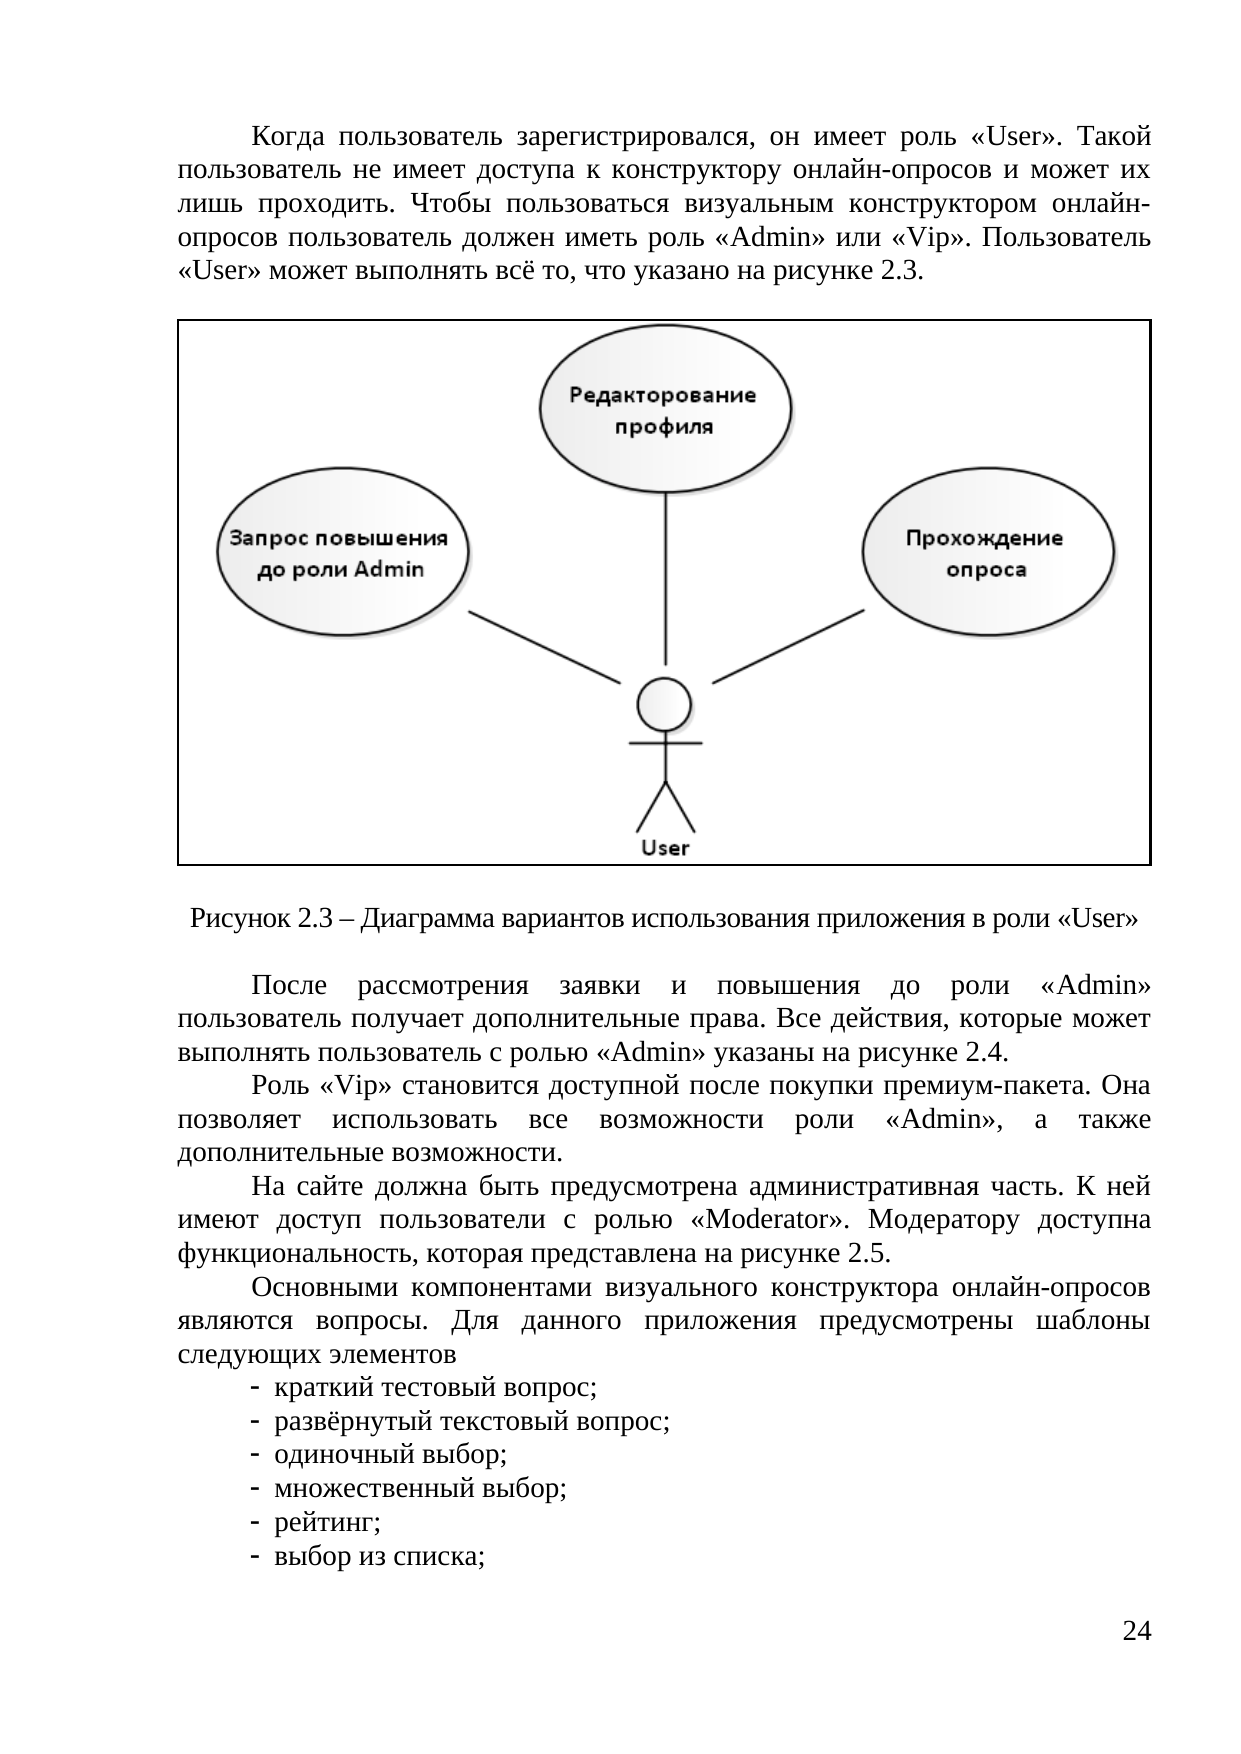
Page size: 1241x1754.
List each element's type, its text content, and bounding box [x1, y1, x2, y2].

text Основными компонентами визуального конструктора онлайн-опросов являются вопросы. Для данного приложения предусмотрены шаблоны следующих элементов [177, 1269, 1152, 1369]
text множественный выбор; [177, 1470, 1152, 1504]
picture [179, 321, 1149, 864]
text Когда пользователь зарегистрировался, он имеет роль «User». Такой пользователь не имеет доступа к конструктору онлайн-опросов и может их лишь проходить. Чтобы пользоваться визуальным конструктором онлайн-опросов пользователь должен иметь роль «Admin» или «Vip». Пользователь «User» может выполнять всё то, что указано на рисунке 2.3. [177, 118, 1152, 286]
text краткий тестовый вопрос; [177, 1369, 1152, 1403]
text Роль «Vip» становится доступной после покупки премиум-пакета. Она позволяет использовать все возможности роли «Admin», а также дополнительные возможности. [177, 1067, 1152, 1168]
text развёрнутый текстовый вопрос; [177, 1403, 1152, 1437]
text одиночный выбор; [177, 1437, 1152, 1470]
text выбор из списка; [177, 1538, 1152, 1571]
text На сайте должна быть предусмотрена административная часть. К ней имеют доступ пользователи с ролью «Moderator». Модератору доступна функциональность, которая представлена на рисунке 2.5. [177, 1168, 1152, 1269]
text После рассмотрения заявки и повышения до роли «Admin» пользователь получает дополнительные права. Все действия, которые может выполнять пользователь с ролью «Admin» указаны на рисунке 2.4. [177, 967, 1152, 1067]
text Рисунок 2.3 – Диаграмма вариантов использования приложения в роли «User» [177, 900, 1152, 933]
text рейтинг; [177, 1504, 1152, 1538]
